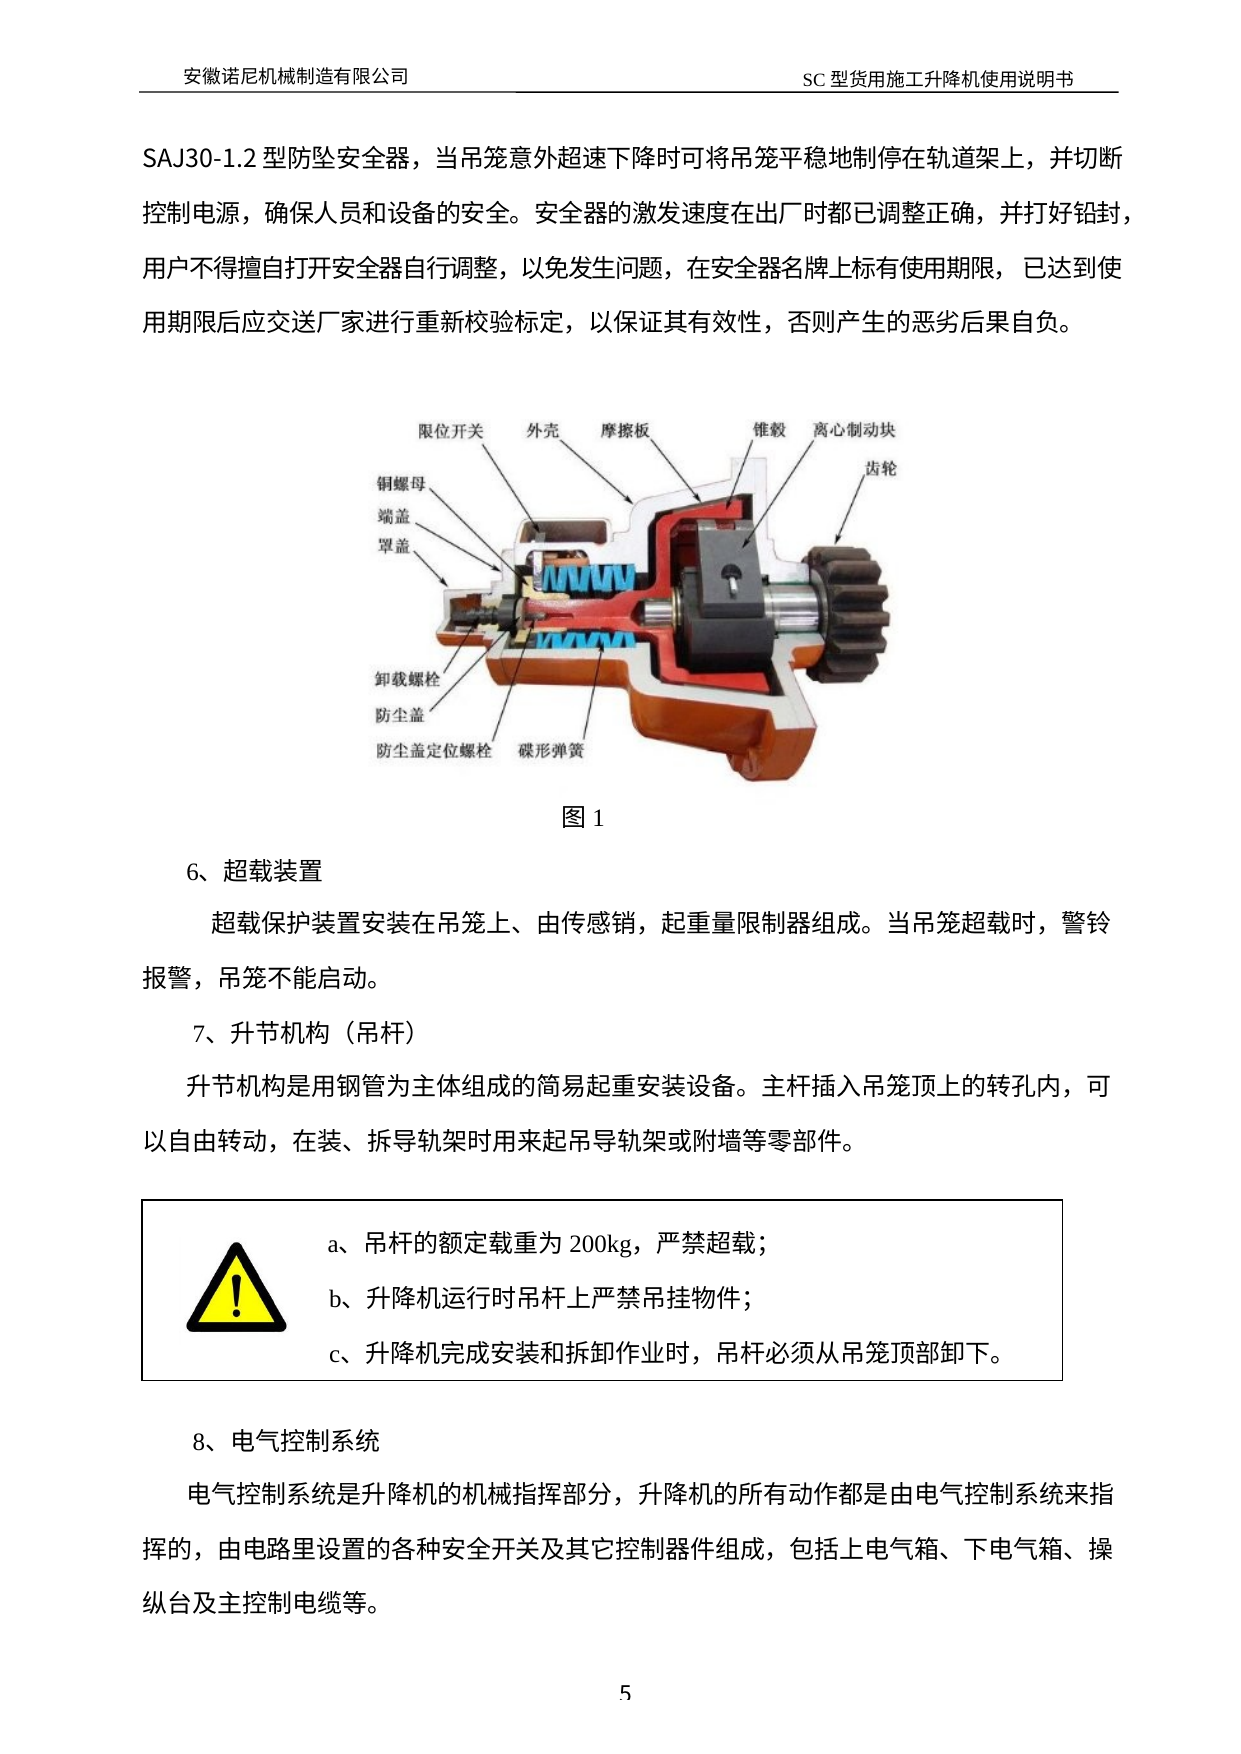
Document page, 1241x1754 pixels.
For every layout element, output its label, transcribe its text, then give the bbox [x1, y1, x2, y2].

text 升节机构是用钢管为主体组成的简易起重安装设备。主杆插入吊笼顶上的转孔内，可以自由转动，在装、拆导轨架时用来起吊导轨架或附墙等零部件。 [142, 1066, 1116, 1157]
text 8、电气控制系统 [192, 1422, 1148, 1458]
picture [348, 399, 911, 798]
text 图 1 [112, 798, 1053, 834]
text 7、升节机构（吊杆） [192, 1013, 1148, 1050]
text 6、超载装置 [186, 851, 1148, 887]
text 电气控制系统是升降机的机械指挥部分，升降机的所有动作都是由电气控制系统来指挥的，由电路里设置的各种安全开关及其它控制器件组成，包括上电气箱、下电气箱、操纵台及主控制电缆等。 [142, 1474, 1116, 1620]
text 超载保护装置安装在吊笼上、由传感销，起重量限制器组成。当吊笼超载时，警铃报警，吊笼不能启动。 [142, 904, 1116, 995]
picture [179, 1237, 290, 1345]
text SAJ30-1.2 型防坠安全器，当吊笼意外超速下降时可将吊笼平稳地制停在轨道架上，并切断控制电源，确保人员和设备的安全。安全器的激发速度在出厂时都已调整正确，并打好铅封，用户不得擅自打开安全器自行调整，以免发生问题，在安全器名牌上标有使用期限， 已达到使用期限后应交送厂家进行重新校验标定，以保证其有效性，否则产生的恶劣后果自负。 [142, 139, 1128, 339]
